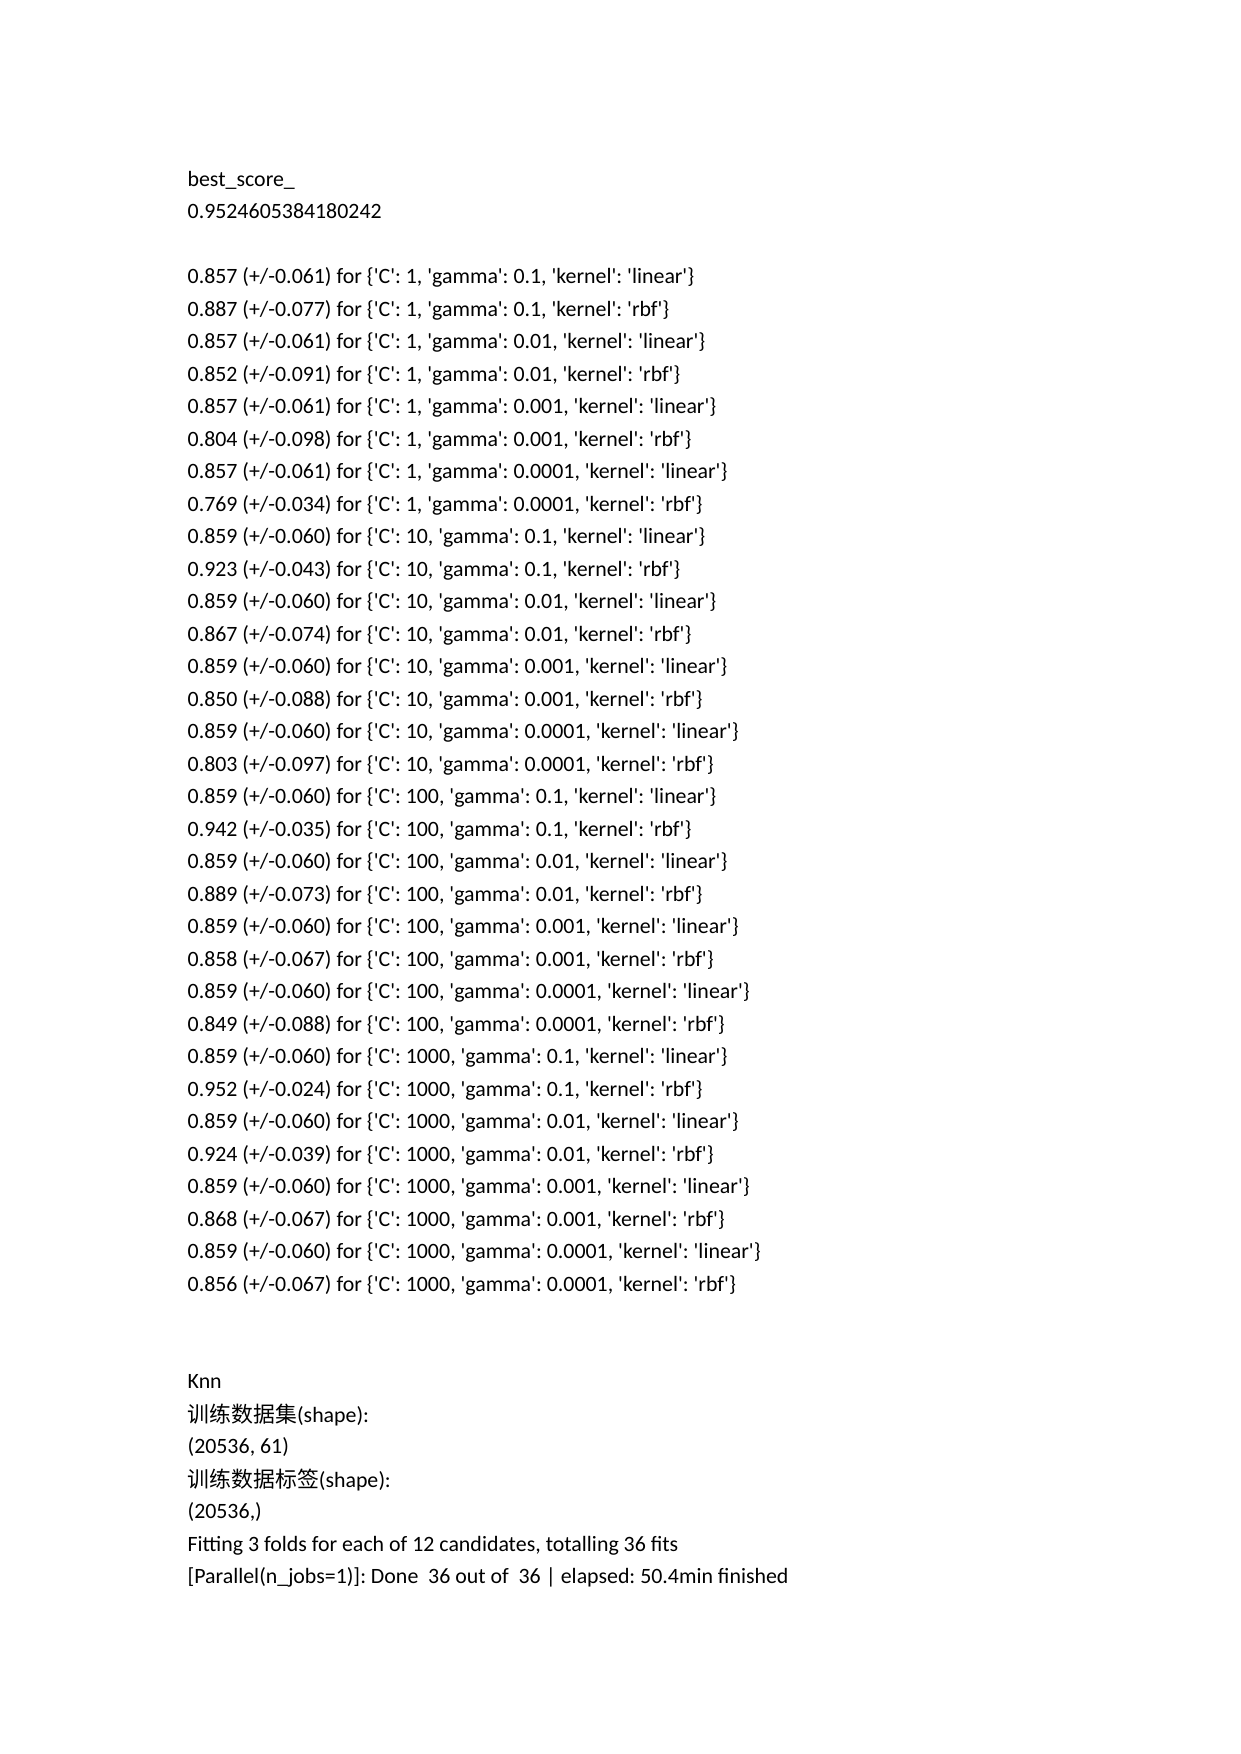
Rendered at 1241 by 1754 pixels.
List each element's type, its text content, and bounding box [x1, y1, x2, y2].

text 0.857 (+/-0.061) for {'C': 1, 'gamma': 0.01, 'kernel': 'linear'} [187, 324, 1053, 357]
text 0.852 (+/-0.091) for {'C': 1, 'gamma': 0.01, 'kernel': 'rbf'} [187, 357, 1053, 389]
text 0.859 (+/-0.060) for {'C': 100, 'gamma': 0.01, 'kernel': 'linear'} [187, 844, 1053, 877]
text 0.859 (+/-0.060) for {'C': 10, 'gamma': 0.001, 'kernel': 'linear'} [187, 649, 1053, 682]
text 0.859 (+/-0.060) for {'C': 10, 'gamma': 0.0001, 'kernel': 'linear'} [187, 714, 1053, 747]
text 0.859 (+/-0.060) for {'C': 1000, 'gamma': 0.01, 'kernel': 'linear'} [187, 1104, 1053, 1137]
text 0.867 (+/-0.074) for {'C': 10, 'gamma': 0.01, 'kernel': 'rbf'} [187, 617, 1053, 649]
text 0.859 (+/-0.060) for {'C': 100, 'gamma': 0.001, 'kernel': 'linear'} [187, 909, 1053, 942]
text 训练数据标签(shape): [187, 1462, 1053, 1494]
text 0.859 (+/-0.060) for {'C': 10, 'gamma': 0.01, 'kernel': 'linear'} [187, 584, 1053, 617]
text 训练数据集(shape): [187, 1397, 1053, 1429]
text 0.887 (+/-0.077) for {'C': 1, 'gamma': 0.1, 'kernel': 'rbf'} [187, 292, 1053, 324]
text 0.942 (+/-0.035) for {'C': 100, 'gamma': 0.1, 'kernel': 'rbf'} [187, 812, 1053, 844]
text 0.857 (+/-0.061) for {'C': 1, 'gamma': 0.0001, 'kernel': 'linear'} [187, 454, 1053, 487]
text best_score_ [187, 162, 1053, 194]
text 0.859 (+/-0.060) for {'C': 10, 'gamma': 0.1, 'kernel': 'linear'} [187, 519, 1053, 552]
text 0.857 (+/-0.061) for {'C': 1, 'gamma': 0.1, 'kernel': 'linear'} [187, 259, 1053, 292]
text 0.952 (+/-0.024) for {'C': 1000, 'gamma': 0.1, 'kernel': 'rbf'} [187, 1072, 1053, 1104]
text 0.858 (+/-0.067) for {'C': 100, 'gamma': 0.001, 'kernel': 'rbf'} [187, 942, 1053, 974]
text [Parallel(n_jobs=1)]: Done 36 out of 36 | elapsed: 50.4min finished [187, 1559, 1053, 1592]
text 0.849 (+/-0.088) for {'C': 100, 'gamma': 0.0001, 'kernel': 'rbf'} [187, 1007, 1053, 1039]
text 0.804 (+/-0.098) for {'C': 1, 'gamma': 0.001, 'kernel': 'rbf'} [187, 422, 1053, 454]
text 0.859 (+/-0.060) for {'C': 1000, 'gamma': 0.001, 'kernel': 'linear'} [187, 1169, 1053, 1202]
text 0.769 (+/-0.034) for {'C': 1, 'gamma': 0.0001, 'kernel': 'rbf'} [187, 487, 1053, 519]
text 0.856 (+/-0.067) for {'C': 1000, 'gamma': 0.0001, 'kernel': 'rbf'} [187, 1267, 1053, 1299]
text (20536,) [187, 1494, 1053, 1527]
text 0.803 (+/-0.097) for {'C': 10, 'gamma': 0.0001, 'kernel': 'rbf'} [187, 747, 1053, 779]
text 0.859 (+/-0.060) for {'C': 100, 'gamma': 0.1, 'kernel': 'linear'} [187, 779, 1053, 812]
text 0.9524605384180242 [187, 194, 1053, 227]
text 0.859 (+/-0.060) for {'C': 1000, 'gamma': 0.0001, 'kernel': 'linear'} [187, 1234, 1053, 1267]
text 0.868 (+/-0.067) for {'C': 1000, 'gamma': 0.001, 'kernel': 'rbf'} [187, 1202, 1053, 1234]
text 0.850 (+/-0.088) for {'C': 10, 'gamma': 0.001, 'kernel': 'rbf'} [187, 682, 1053, 714]
text 0.859 (+/-0.060) for {'C': 100, 'gamma': 0.0001, 'kernel': 'linear'} [187, 974, 1053, 1007]
text Fitting 3 folds for each of 12 candidates, totalling 36 fits [187, 1527, 1053, 1559]
text 0.857 (+/-0.061) for {'C': 1, 'gamma': 0.001, 'kernel': 'linear'} [187, 389, 1053, 422]
text 0.889 (+/-0.073) for {'C': 100, 'gamma': 0.01, 'kernel': 'rbf'} [187, 877, 1053, 909]
text 0.924 (+/-0.039) for {'C': 1000, 'gamma': 0.01, 'kernel': 'rbf'} [187, 1137, 1053, 1169]
text 0.859 (+/-0.060) for {'C': 1000, 'gamma': 0.1, 'kernel': 'linear'} [187, 1039, 1053, 1072]
text 0.923 (+/-0.043) for {'C': 10, 'gamma': 0.1, 'kernel': 'rbf'} [187, 552, 1053, 584]
text (20536, 61) [187, 1429, 1053, 1462]
text Knn [187, 1364, 1053, 1397]
